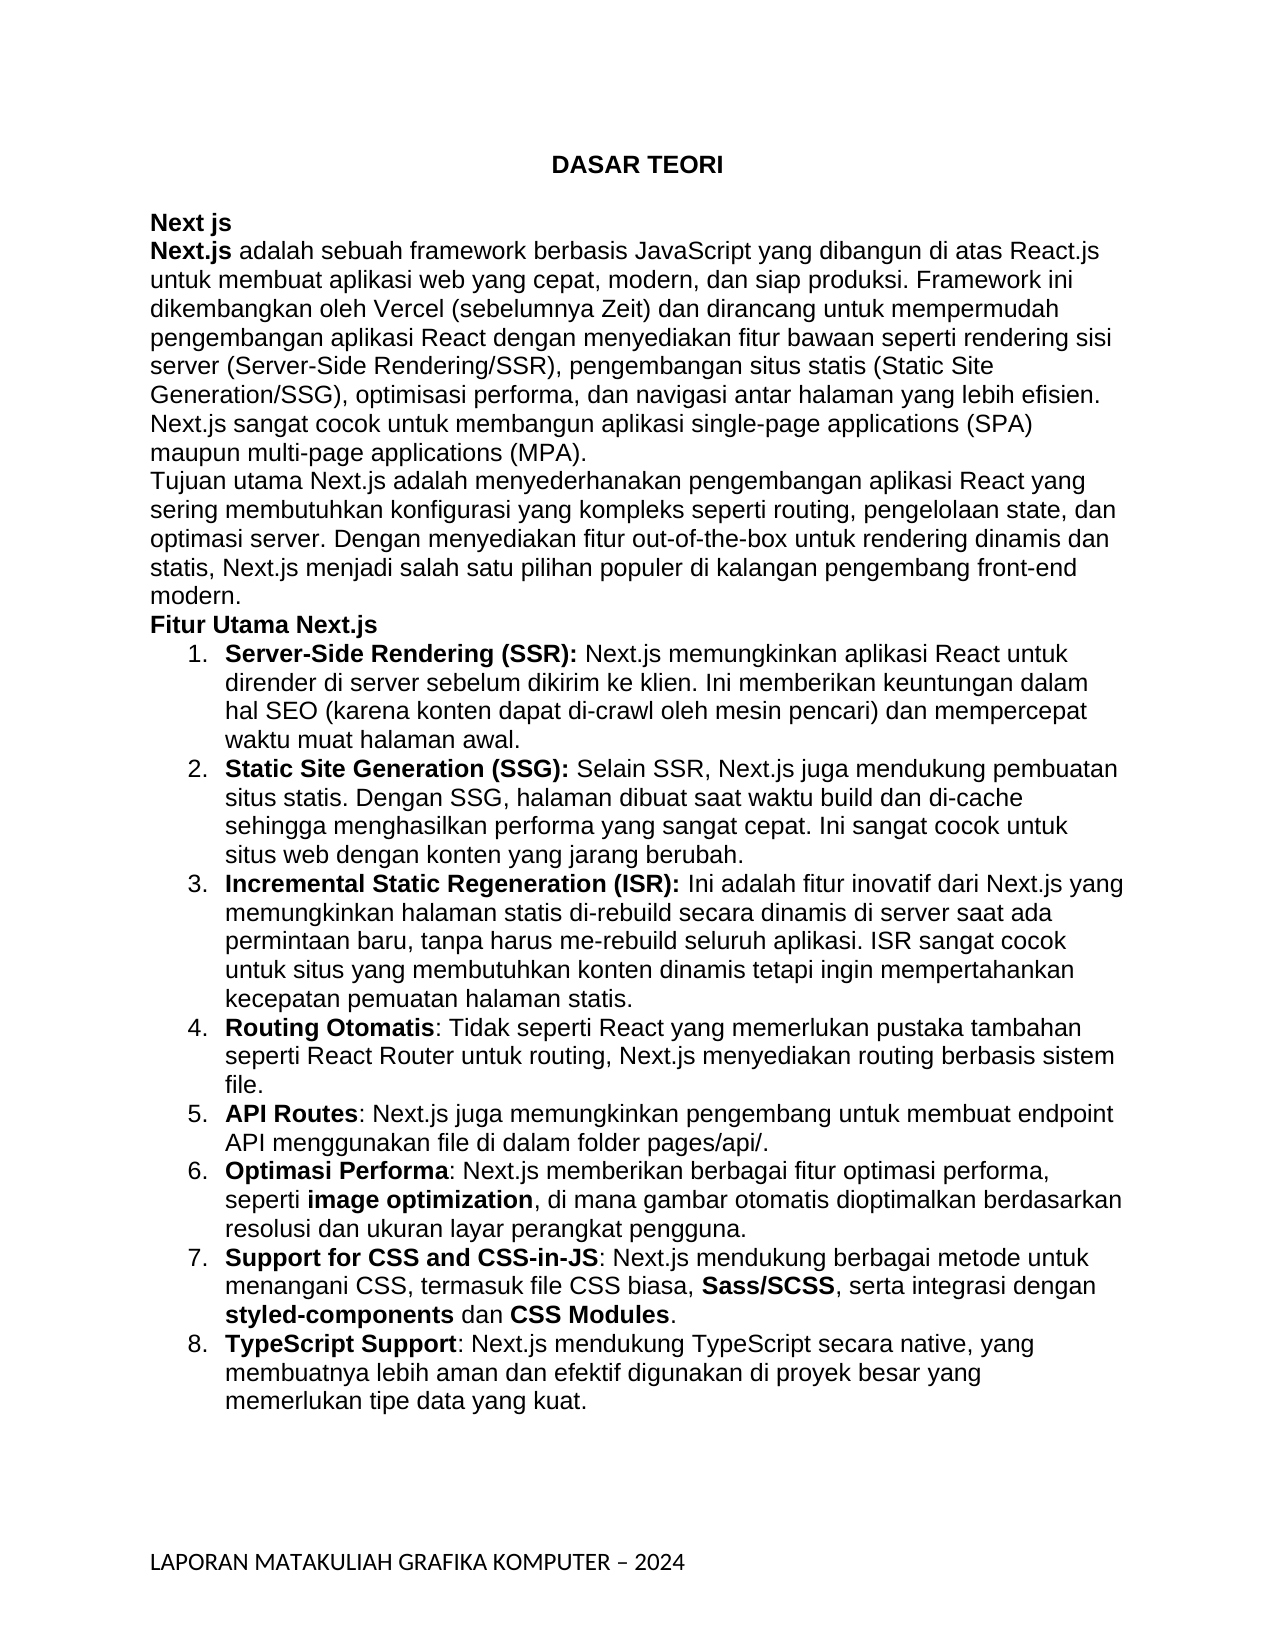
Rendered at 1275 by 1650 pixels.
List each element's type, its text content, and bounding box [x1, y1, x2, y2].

list Incremental Static Regeneration (ISR): Ini adalah fitur inovatif dari Next.js yang memungkinkan halaman statis di-rebuild secara dinamis di server saat ada permintaan baru, tanpa harus me-rebuild seluruh aplikasi. ISR sangat cocok untuk situs yang membutuhkan konten dinamis tetapi ingin mempertahankan kecepatan pemuatan halaman statis. [187, 869, 1125, 1013]
text Fitur Utama Next.js [150, 610, 1125, 639]
list Server-Side Rendering (SSR): Next.js memungkinkan aplikasi React untuk dirender di server sebelum dikirim ke klien. Ini memberikan keuntungan dalam hal SEO (karena konten dapat di-crawl oleh mesin pencari) dan mempercepat waktu muat halaman awal. [187, 639, 1125, 754]
text Tujuan utama Next.js adalah menyederhanakan pengembangan aplikasi React yang sering membutuhkan konfigurasi yang kompleks seperti routing, pengelolaan state, dan optimasi server. Dengan menyediakan fitur out-of-the-box untuk rendering dinamis dan statis, Next.js menjadi salah satu pilihan populer di kalangan pengembang front-end modern. [150, 466, 1125, 610]
text DASAR TEORI [150, 150, 1125, 179]
list Support for CSS and CSS-in-JS: Next.js mendukung berbagai metode untuk menangani CSS, termasuk file CSS biasa, Sass/SCSS, serta integrasi dengan styled-components dan CSS Modules. [187, 1243, 1125, 1329]
list API Routes: Next.js juga memungkinkan pengembang untuk membuat endpoint API menggunakan file di dalam folder pages/api/. [187, 1099, 1125, 1156]
text Next.js adalah sebuah framework berbasis JavaScript yang dibangun di atas React.js untuk membuat aplikasi web yang cepat, modern, dan siap produksi. Framework ini dikembangkan oleh Vercel (sebelumnya Zeit) dan dirancang untuk mempermudah pengembangan aplikasi React dengan menyediakan fitur bawaan seperti rendering sisi server (Server-Side Rendering/SSR), pengembangan situs statis (Static Site Generation/SSG), optimisasi performa, dan navigasi antar halaman yang lebih efisien. Next.js sangat cocok untuk membangun aplikasi single-page applications (SPA) maupun multi-page applications (MPA). [150, 236, 1125, 466]
list Static Site Generation (SSG): Selain SSR, Next.js juga mendukung pembuatan situs statis. Dengan SSG, halaman dibuat saat waktu build dan di-cache sehingga menghasilkan performa yang sangat cepat. Ini sangat cocok untuk situs web dengan konten yang jarang berubah. [187, 754, 1125, 869]
list Optimasi Performa: Next.js memberikan berbagai fitur optimasi performa, seperti image optimization, di mana gambar otomatis dioptimalkan berdasarkan resolusi dan ukuran layar perangkat pengguna. [187, 1156, 1125, 1243]
text Next js [150, 207, 1125, 236]
list TypeScript Support: Next.js mendukung TypeScript secara native, yang membuatnya lebih aman dan efektif digunakan di proyek besar yang memerlukan tipe data yang kuat. [187, 1329, 1125, 1415]
list Routing Otomatis: Tidak seperti React yang memerlukan pustaka tambahan seperti React Router untuk routing, Next.js menyediakan routing berbasis sistem file. [187, 1013, 1125, 1099]
